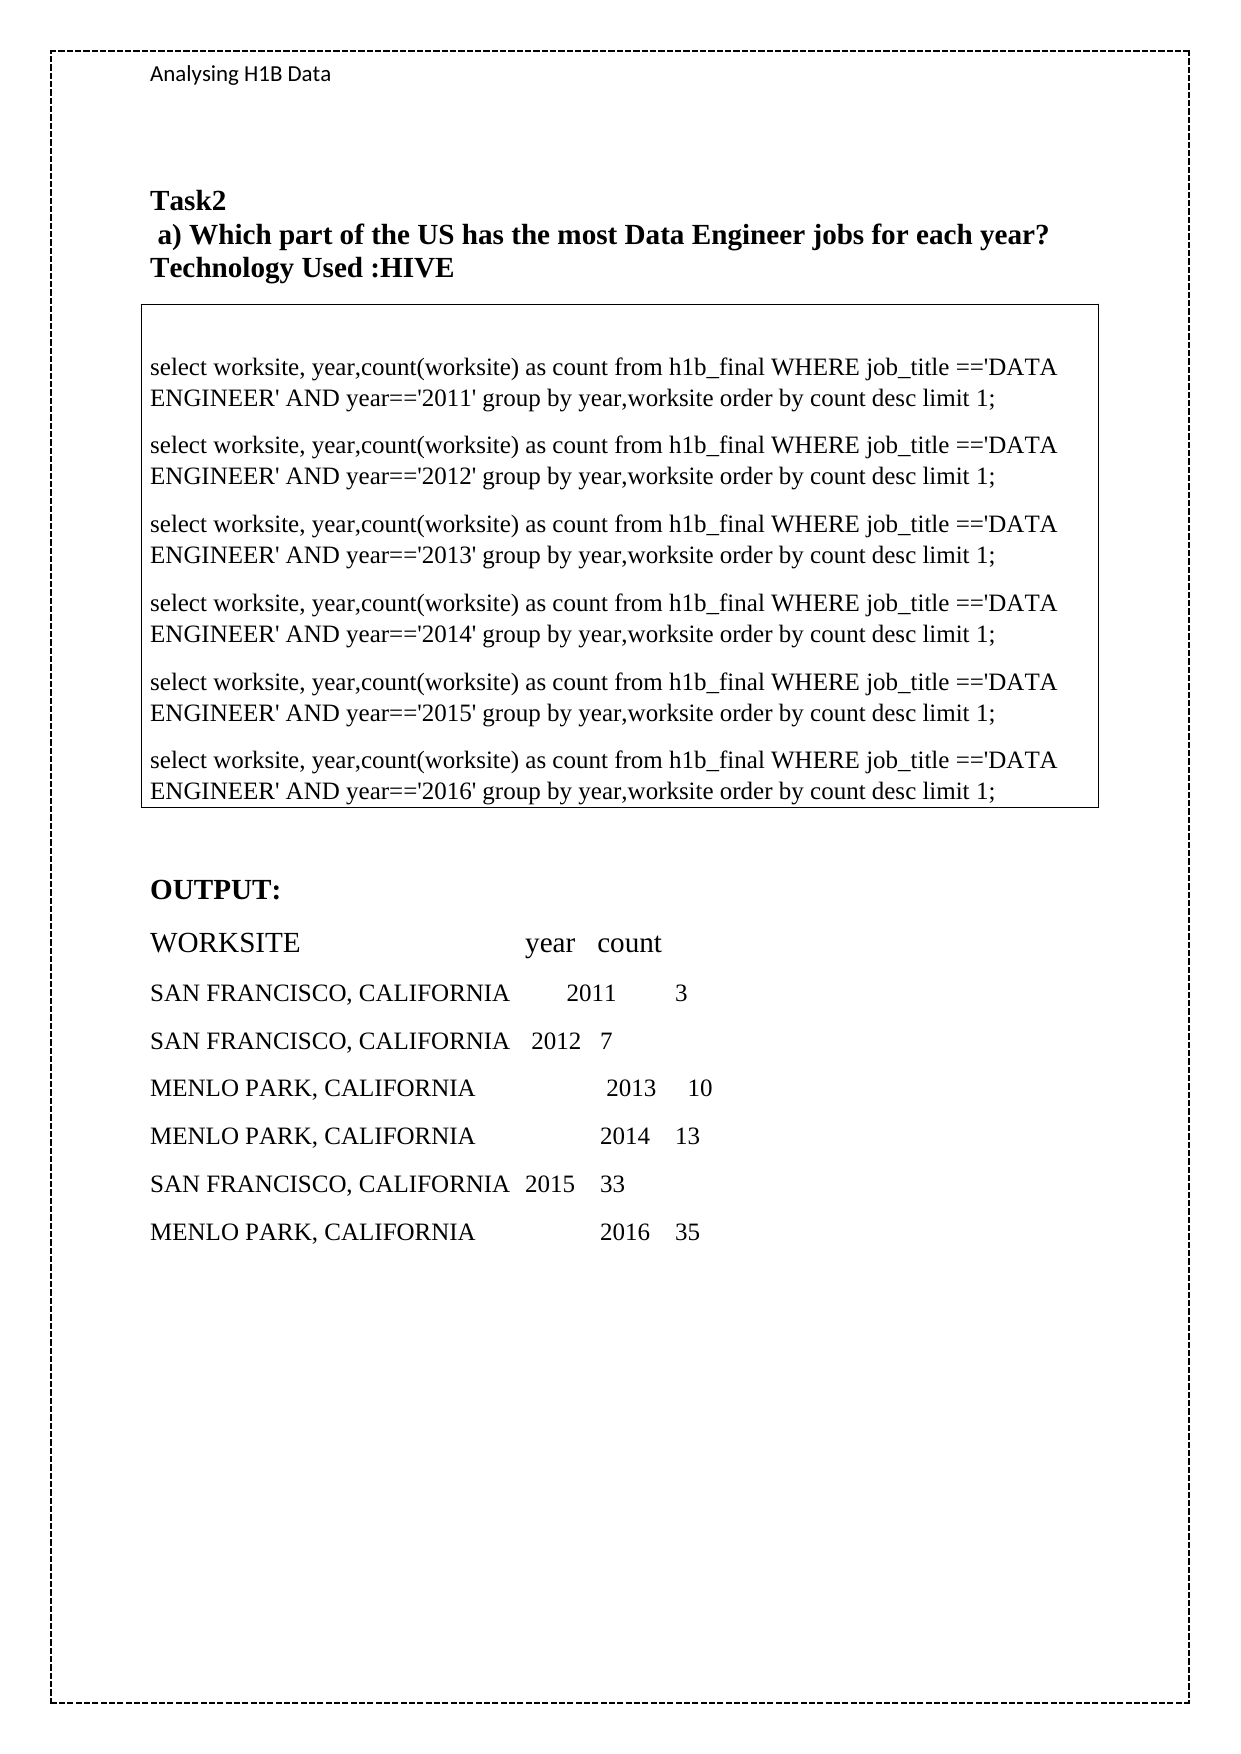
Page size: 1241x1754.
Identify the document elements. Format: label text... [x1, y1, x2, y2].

text Technology Used :HIVE [150, 251, 1090, 284]
text a) Which part of the US has the most Data Engineer jobs for each year? [150, 217, 1090, 251]
text SAN FRANCISCO, CALIFORNIA 2015 33 [150, 1169, 1090, 1198]
text MENLO PARK, CALIFORNIA 2014 13 [150, 1121, 1090, 1150]
text select worksite, year,count(worksite) as count from h1b_final WHERE job_title =='DATA ENGINEER' AND year=='2016' group by year,worksite order by count desc limit 1; [142, 742, 1098, 807]
text SAN FRANCISCO, CALIFORNIA 2012 7 [150, 1026, 1090, 1054]
text WORKSITE year count [150, 925, 1090, 959]
text Task2 [150, 183, 1090, 217]
text select worksite, year,count(worksite) as count from h1b_final WHERE job_title =='DATA ENGINEER' AND year=='2013' group by year,worksite order by count desc limit 1; [142, 506, 1098, 569]
text select worksite, year,count(worksite) as count from h1b_final WHERE job_title =='DATA ENGINEER' AND year=='2014' group by year,worksite order by count desc limit 1; [142, 585, 1098, 648]
text MENLO PARK, CALIFORNIA 2013 10 [150, 1073, 1090, 1102]
text MENLO PARK, CALIFORNIA 2016 35 [150, 1217, 1090, 1245]
text SAN FRANCISCO, CALIFORNIA 2011 3 [150, 978, 1090, 1007]
text select worksite, year,count(worksite) as count from h1b_final WHERE job_title =='DATA ENGINEER' AND year=='2011' group by year,worksite order by count desc limit 1; [142, 348, 1098, 411]
text select worksite, year,count(worksite) as count from h1b_final WHERE job_title =='DATA ENGINEER' AND year=='2015' group by year,worksite order by count desc limit 1; [142, 663, 1098, 726]
text OUTPUT: [150, 872, 1090, 906]
text select worksite, year,count(worksite) as count from h1b_final WHERE job_title =='DATA ENGINEER' AND year=='2012' group by year,worksite order by count desc limit 1; [142, 427, 1098, 490]
